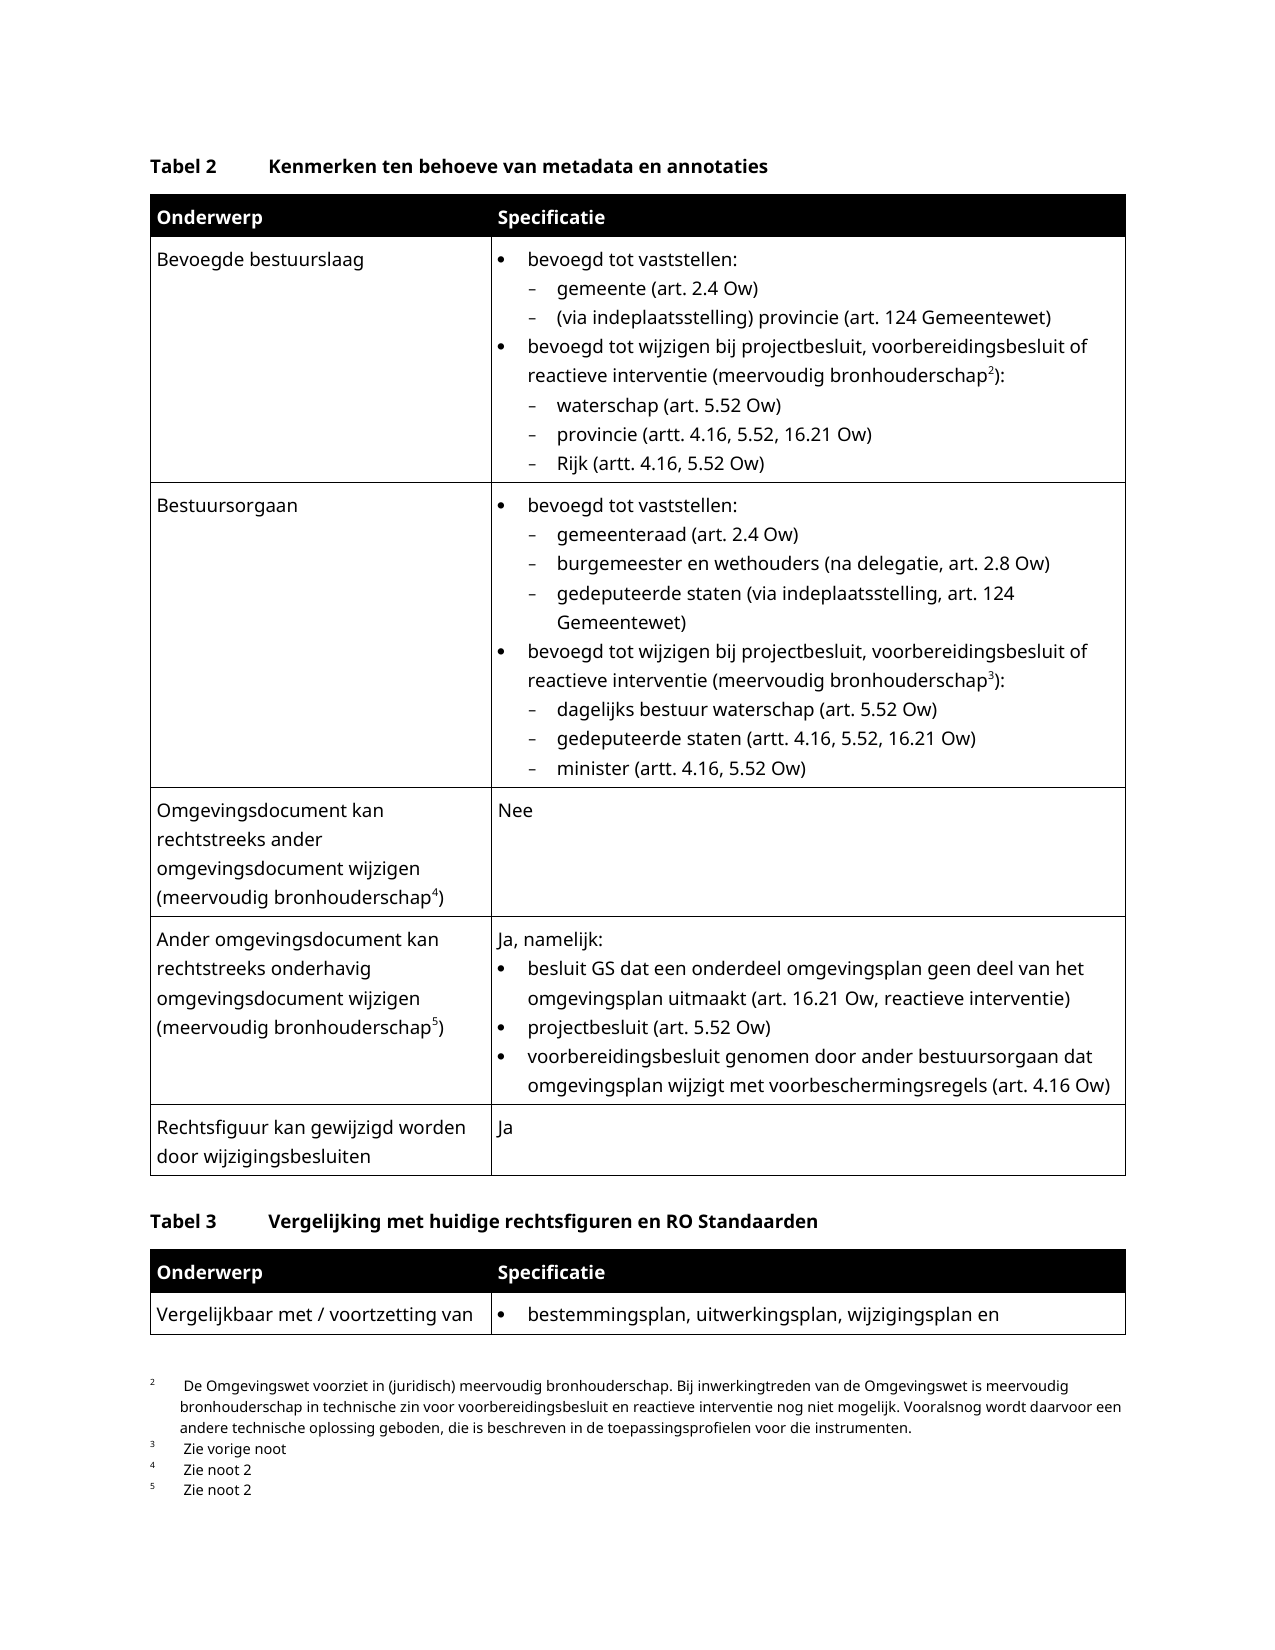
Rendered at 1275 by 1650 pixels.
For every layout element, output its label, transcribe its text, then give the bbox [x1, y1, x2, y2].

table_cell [492, 1293, 1125, 1333]
table_cell bevoegd tot vaststellen: gemeente (art. 2.4 Ow) (via indeplaatsstelling) provincie (art. 124 Gemeentewet) bevoegd tot wijzigen bij projectbesluit, voorbereidingsbesluit of reactieve interventie (meervoudig bronhouderschap): waterschap (art. 5.52 Ow) provincie (artt. 4.16, 5.52, 16.21 Ow) Rijk (artt. 4.16, 5.52 Ow) [492, 237, 1125, 482]
table_cell Ja [492, 1105, 1125, 1175]
table_header Specificatie [492, 1250, 1125, 1291]
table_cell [151, 1293, 491, 1333]
table_cell Bestuursorgaan [151, 483, 491, 787]
table_header Onderwerp [151, 195, 491, 236]
table_cell Omgevingsdocument kan rechtstreeks ander omgevingsdocument wijzigen (meervoudig bronhouderschap) [151, 788, 491, 916]
table_cell Ander omgevingsdocument kan rechtstreeks onderhavig omgevingsdocument wijzigen (meervoudig bronhouderschap) [151, 917, 491, 1104]
table_cell bevoegd tot vaststellen: gemeenteraad (art. 2.4 Ow) burgemeester en wethouders (na delegatie, art. 2.8 Ow) gedeputeerde staten (via indeplaatsstelling, art. 124 Gemeentewet) bevoegd tot wijzigen bij projectbesluit, voorbereidingsbesluit of reactieve interventie (meervoudig bronhouderschap): dagelijks bestuur waterschap (art. 5.52 Ow) gedeputeerde staten (artt. 4.16, 5.52, 16.21 Ow) minister (artt. 4.16, 5.52 Ow) [492, 483, 1125, 787]
table_cell Nee [492, 788, 1125, 916]
table_cell Ja, namelijk: besluit GS dat een onderdeel omgevingsplan geen deel van het omgevingsplan uitmaakt (art. 16.21 Ow, reactieve interventie) projectbesluit (art. 5.52 Ow) voorbereidingsbesluit genomen door ander bestuursorgaan dat omgevingsplan wijzigt met voorbeschermingsregels (art. 4.16 Ow) [492, 917, 1125, 1104]
text Kenmerken ten behoeve van metadata en annotaties [150, 150, 1125, 179]
table_header Specificatie [492, 195, 1125, 236]
table_cell Rechtsfiguur kan gewijzigd worden door wijzigingsbesluiten [151, 1105, 491, 1175]
text Vergelijking met huidige rechtsfiguren en RO Standaarden [150, 1206, 1125, 1235]
table_cell Bevoegde bestuurslaag [151, 237, 491, 482]
table_header Onderwerp [151, 1250, 491, 1291]
